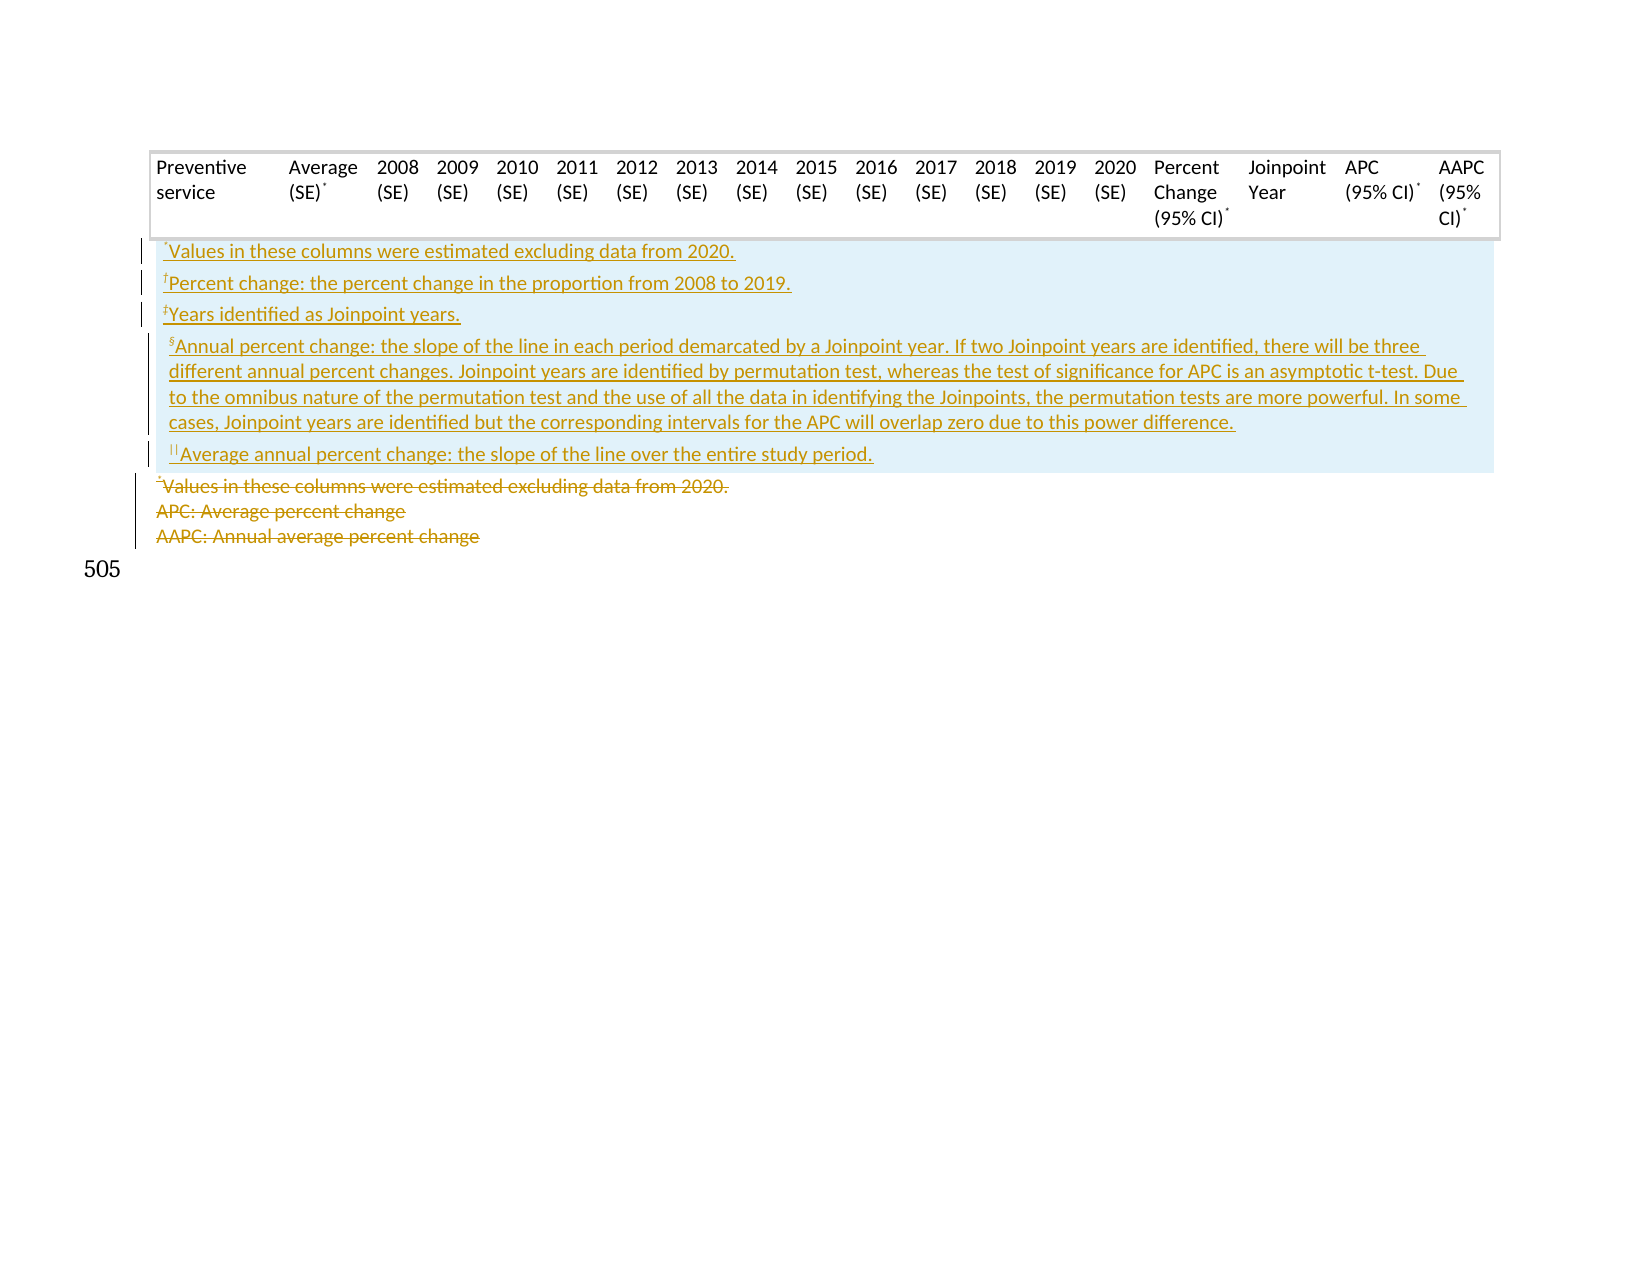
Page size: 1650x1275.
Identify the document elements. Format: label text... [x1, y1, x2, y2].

table_header Preventive service [151, 154, 282, 237]
table_header 2013 (SE) [669, 154, 729, 237]
table_cell [150, 241, 1500, 555]
table_header Percent Change (95% CI)* [1148, 154, 1242, 237]
table_header 2008 (SE) [370, 154, 430, 237]
table_header APC (95% CI)* [1339, 154, 1432, 237]
table_header 2012 (SE) [610, 154, 669, 237]
table_header 2019 (SE) [1028, 154, 1088, 237]
table_header 2011 (SE) [550, 154, 609, 237]
table_header 2016 (SE) [849, 154, 909, 237]
table_header 2017 (SE) [909, 154, 968, 237]
table_header 2010 (SE) [490, 154, 550, 237]
table_header 2015 (SE) [789, 154, 849, 237]
table_header Average (SE)* [283, 154, 370, 237]
table_header AAPC (95% CI)* [1432, 154, 1499, 237]
table_header 2009 (SE) [430, 154, 490, 237]
table_header 2014 (SE) [729, 154, 789, 237]
table_header 2018 (SE) [968, 154, 1028, 237]
table_header Joinpoint Year [1242, 154, 1339, 237]
table_header 2020 (SE) [1088, 154, 1148, 237]
